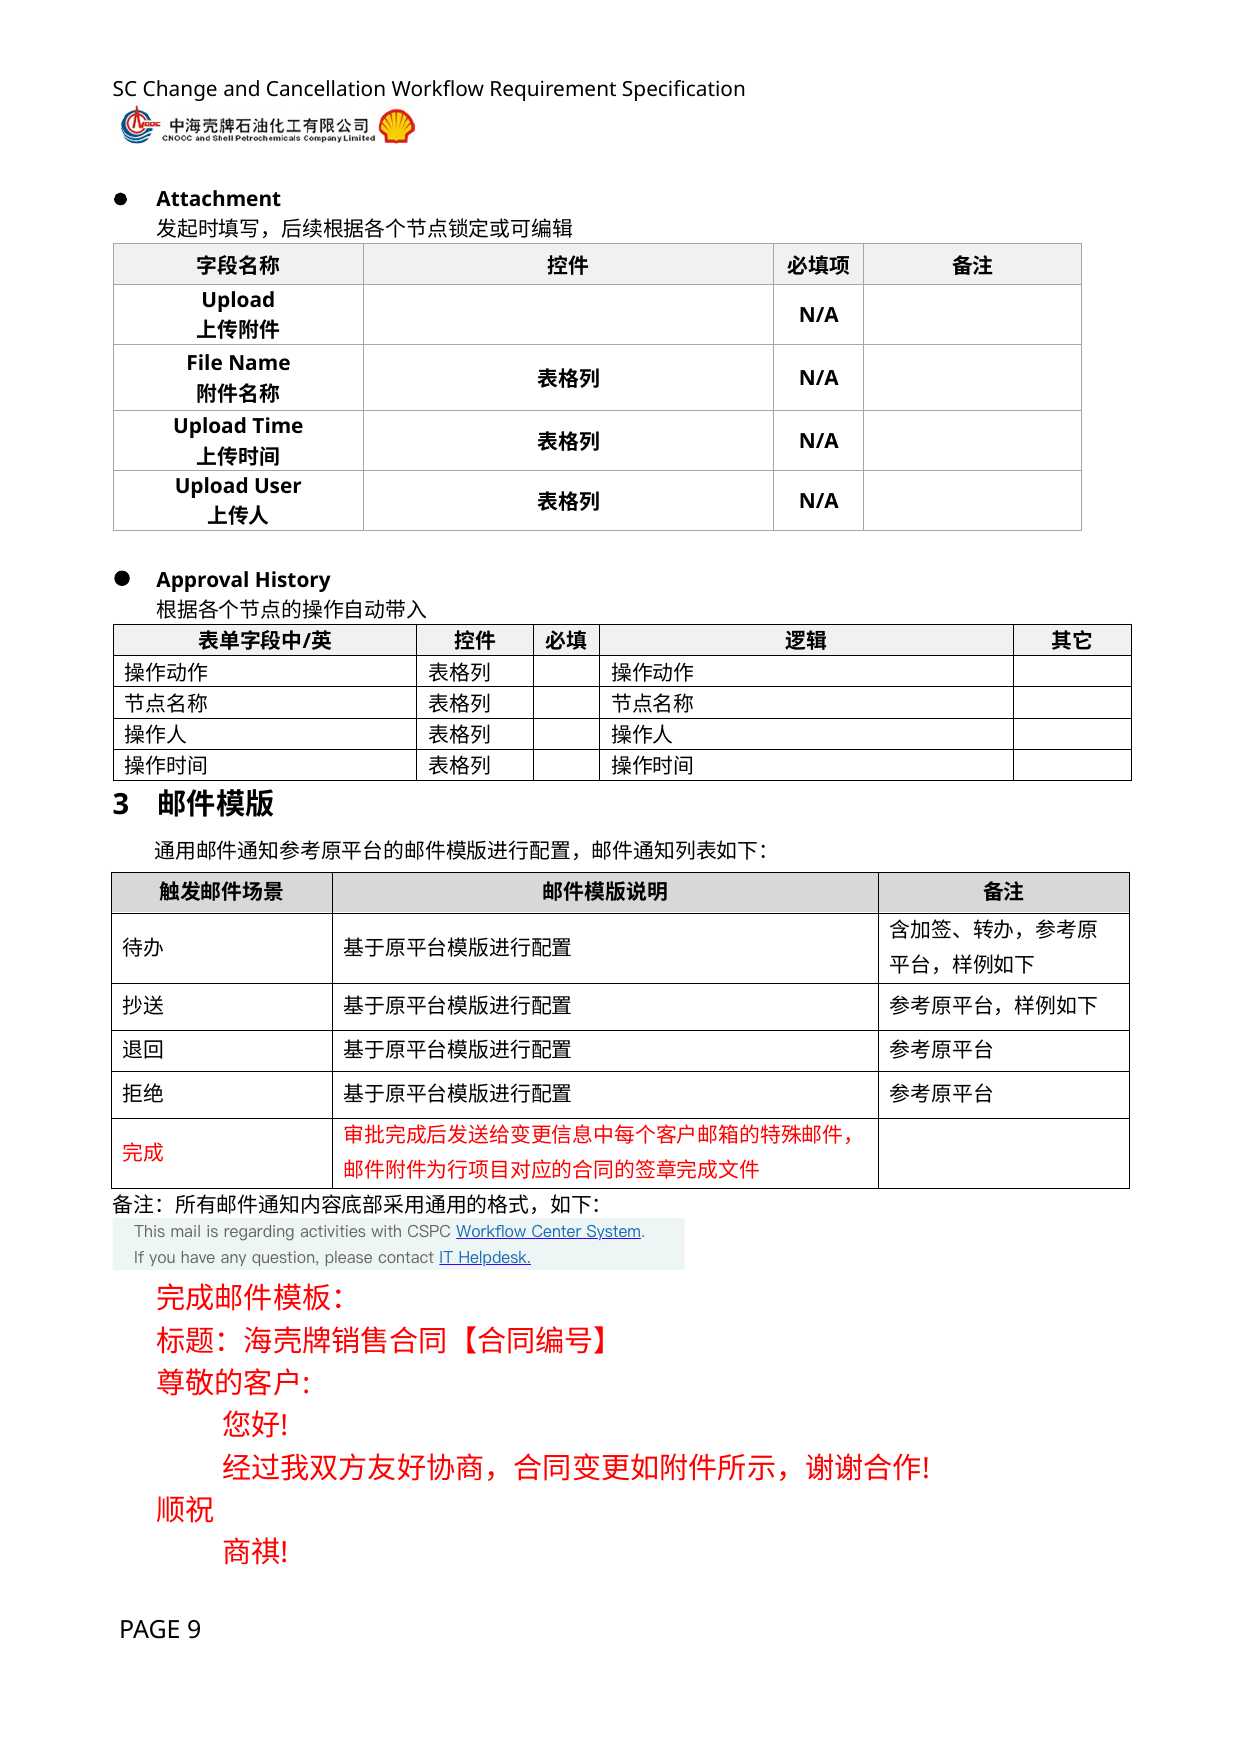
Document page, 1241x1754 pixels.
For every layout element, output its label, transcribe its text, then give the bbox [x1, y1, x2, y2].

list Approval History [112, 565, 1128, 593]
table_header 触发邮件场景 [112, 873, 332, 912]
text 您好! [112, 1402, 1128, 1444]
table_header 逻辑 [600, 625, 1013, 655]
table_cell N/A [774, 411, 863, 470]
subtitle 邮件模版 [112, 781, 1128, 823]
table_cell 基于原平台模版进行配置 [333, 1072, 878, 1117]
table_header 备注 [879, 873, 1129, 912]
table_cell 节点名称 [114, 687, 416, 717]
table_cell 退回 [112, 1031, 332, 1071]
text 经过我双方友好协商，合同变更如附件所示，谢谢合作! [112, 1444, 1128, 1487]
table_cell 参考原平台 [879, 1072, 1129, 1117]
table_cell [864, 471, 1081, 530]
text 商祺! [112, 1529, 1128, 1571]
text 通用邮件通知参考原平台的邮件模版进行配置，邮件通知列表如下： [112, 834, 1128, 864]
table_cell [1014, 656, 1131, 686]
table_header 备注 [864, 244, 1081, 284]
table_cell N/A [774, 471, 863, 530]
table_cell 含加签、转办，参考原平台，样例如下 [879, 914, 1129, 983]
table_cell 表格列 [417, 750, 533, 780]
table_header 邮件模版说明 [333, 873, 878, 912]
text 尊敬的客户: [112, 1359, 1128, 1402]
table_cell N/A [774, 285, 863, 344]
table_cell [534, 719, 599, 749]
table_cell [1014, 687, 1131, 717]
text 发起时填写，后续根据各个节点锁定或可编辑 [112, 212, 1128, 243]
picture [112, 1218, 685, 1275]
table_cell Upload User 上传人 [114, 471, 363, 530]
table_cell [1014, 750, 1131, 780]
table_cell [864, 345, 1081, 410]
table_cell 待办 [112, 914, 332, 983]
table_cell 表格列 [364, 471, 773, 530]
table_cell 表格列 [364, 411, 773, 470]
text 完成邮件模板： [112, 1275, 1128, 1317]
table_cell 操作人 [114, 719, 416, 749]
table_header 必填 [534, 625, 599, 655]
table_cell Upload Time 上传时间 [114, 411, 363, 470]
table_cell [864, 411, 1081, 470]
table_cell Upload 上传附件 [114, 285, 363, 344]
table_cell 基于原平台模版进行配置 [333, 984, 878, 1030]
table_cell [1014, 719, 1131, 749]
table_cell 参考原平台，样例如下 [879, 984, 1129, 1030]
table_cell File Name 附件名称 [114, 345, 363, 410]
table_cell 表格列 [417, 687, 533, 717]
table_header 其它 [1014, 625, 1131, 655]
table_header 字段名称 [114, 244, 363, 284]
table_header 必填项 [774, 244, 863, 284]
table_cell [879, 1119, 1129, 1188]
table_cell 表格列 [417, 719, 533, 749]
table_cell 基于原平台模版进行配置 [333, 914, 878, 983]
table_header 控件 [417, 625, 533, 655]
table_cell 操作动作 [114, 656, 416, 686]
table_header 表单字段中/英 [114, 625, 416, 655]
table_cell 参考原平台 [879, 1031, 1129, 1071]
table_cell 表格列 [364, 345, 773, 410]
table_cell 拒绝 [112, 1072, 332, 1117]
table_cell [364, 285, 773, 344]
text 备注：所有邮件通知内容底部采用通用的格式，如下： [112, 1189, 1128, 1219]
table_cell 节点名称 [600, 687, 1013, 717]
table_cell 完成 [112, 1119, 332, 1188]
list Attachment [112, 184, 1128, 212]
table_cell 操作时间 [600, 750, 1013, 780]
table_cell [534, 656, 599, 686]
text 顺祝 [112, 1487, 1128, 1529]
table_cell N/A [774, 345, 863, 410]
table_cell 操作人 [600, 719, 1013, 749]
table_cell 审批完成后发送给变更信息中每个客户邮箱的特殊邮件，邮件附件为行项目对应的合同的签章完成文件 [333, 1119, 878, 1188]
list 根据各个节点的操作自动带入 [156, 593, 1128, 623]
table_cell 操作时间 [114, 750, 416, 780]
table_cell [534, 687, 599, 717]
table_cell 抄送 [112, 984, 332, 1030]
table_cell 操作动作 [600, 656, 1013, 686]
picture [112, 102, 417, 144]
text 标题：海壳牌销售合同【合同编号】 [112, 1317, 1128, 1359]
table_cell [534, 750, 599, 780]
table_cell [864, 285, 1081, 344]
table_cell 表格列 [417, 656, 533, 686]
table_cell 基于原平台模版进行配置 [333, 1031, 878, 1071]
table_header 控件 [364, 244, 773, 284]
